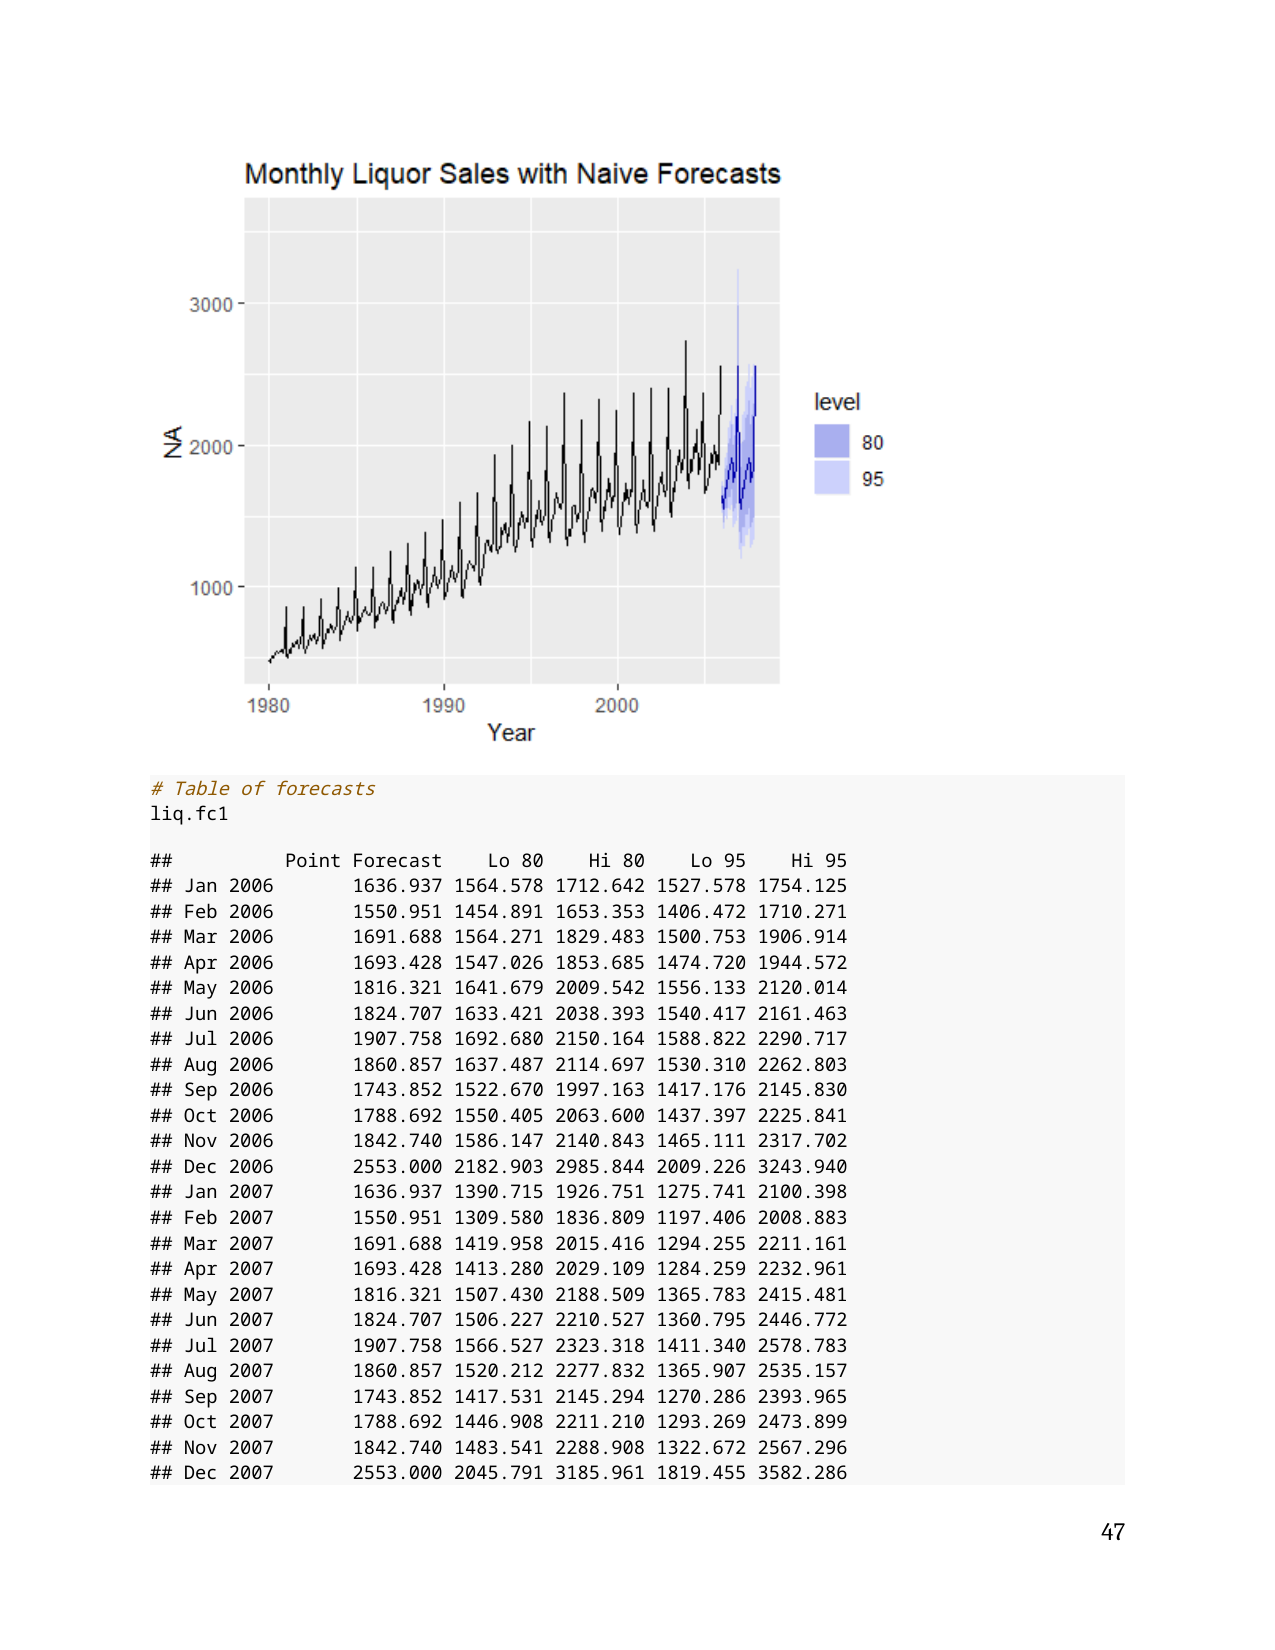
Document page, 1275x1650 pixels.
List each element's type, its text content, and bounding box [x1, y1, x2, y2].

text # Table of forecasts liq.fc1 [229, 775, 1125, 826]
text ## Point Forecast Lo 80 Hi 80 Lo 95 Hi 95 ## Jan 2006 1636.937 1564.578 1712.642 1527.578 1754.125 ## Feb 2006 1550.951 1454.891 1653.353 1406.472 1710.271 ## Mar 2006 1691.688 1564.271 1829.483 1500.753 1906.914 ## Apr 2006 1693.428 1547.026 1853.685 1474.720 1944.572 ## May 2006 1816.321 1641.679 2009.542 1556.133 2120.014 ## Jun 2006 1824.707 1633.421 2038.393 1540.417 2161.463 ## Jul 2006 1907.758 1692.680 2150.164 1588.822 2290.717 ## Aug 2006 1860.857 1637.487 2114.697 1530.310 2262.803 ## Sep 2006 1743.852 1522.670 1997.163 1417.176 2145.830 ## Oct 2006 1788.692 1550.405 2063.600 1437.397 2225.841 ## Nov 2006 1842.740 1586.147 2140.843 1465.111 2317.702 ## Dec 2006 2553.000 2182.903 2985.844 2009.226 3243.940 ## Jan 2007 1636.937 1390.715 1926.751 1275.741 2100.398 ## Feb 2007 1550.951 1309.580 1836.809 1197.406 2008.883 ## Mar 2007 1691.688 1419.958 2015.416 1294.255 2211.161 ## Apr 2007 1693.428 1413.280 2029.109 1284.259 2232.961 ## May 2007 1816.321 1507.430 2188.509 1365.783 2415.481 ## Jun 2007 1824.707 1506.227 2210.527 1360.795 2446.772 ## Jul 2007 1907.758 1566.527 2323.318 1411.340 2578.783 ## Aug 2007 1860.857 1520.212 2277.832 1365.907 2535.157 ## Sep 2007 1743.852 1417.531 2145.294 1270.286 2393.965 ## Oct 2007 1788.692 1446.908 2211.210 1293.269 2473.899 ## Nov 2007 1842.740 1483.541 2288.908 1322.672 2567.296 ## Dec 2007 2553.000 2045.791 3185.961 1819.455 3582.286 [150, 847, 1125, 1485]
picture [150, 150, 908, 757]
